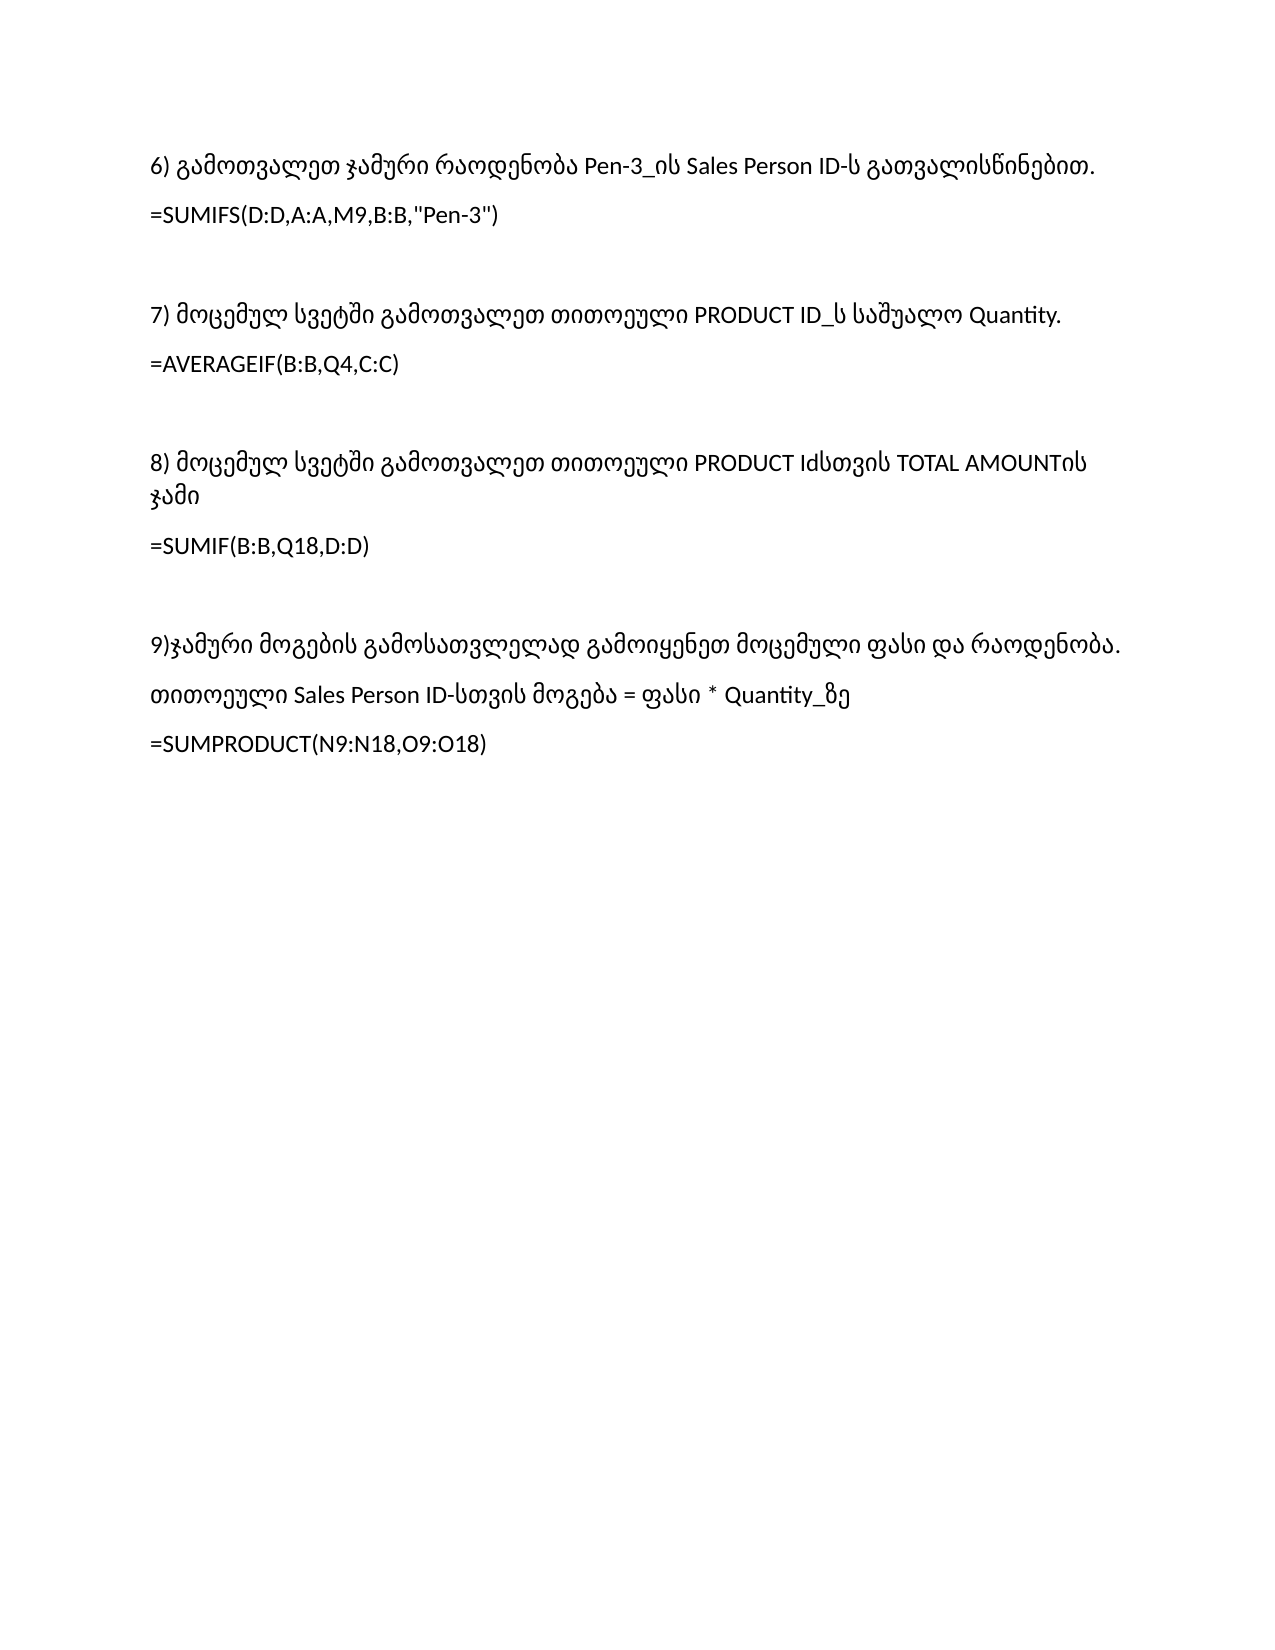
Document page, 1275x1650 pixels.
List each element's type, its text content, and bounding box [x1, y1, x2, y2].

text თითოეული Sales Person ID-სთვის მოგება = ფასი * Quantity_ზე [150, 679, 1125, 709]
text =SUMPRODUCT(N9:N18,O9:O18) [150, 728, 1125, 759]
text 6) გამოთვალეთ ჯამური რაოდენობა Pen-3_ის Sales Person ID-ს გათვალისწინებით. [150, 150, 1125, 181]
text 8) მოცემულ სვეტში გამოთვალეთ თითოეული PRODUCT Idსთვის TOTAL AMOUNTის ჯამი [150, 447, 1125, 511]
text 7) მოცემულ სვეტში გამოთვალეთ თითოეული PRODUCT ID_ს საშუალო Quantity. [150, 299, 1125, 329]
text 9)ჯამური მოგების გამოსათვლელად გამოიყენეთ მოცემული ფასი და რაოდენობა. [150, 629, 1125, 660]
text =SUMIF(B:B,Q18,D:D) [150, 530, 1125, 561]
text =AVERAGEIF(B:B,Q4,C:C) [150, 348, 1125, 379]
text =SUMIFS(D:D,A:A,M9,B:B,"Pen-3") [150, 199, 1125, 230]
